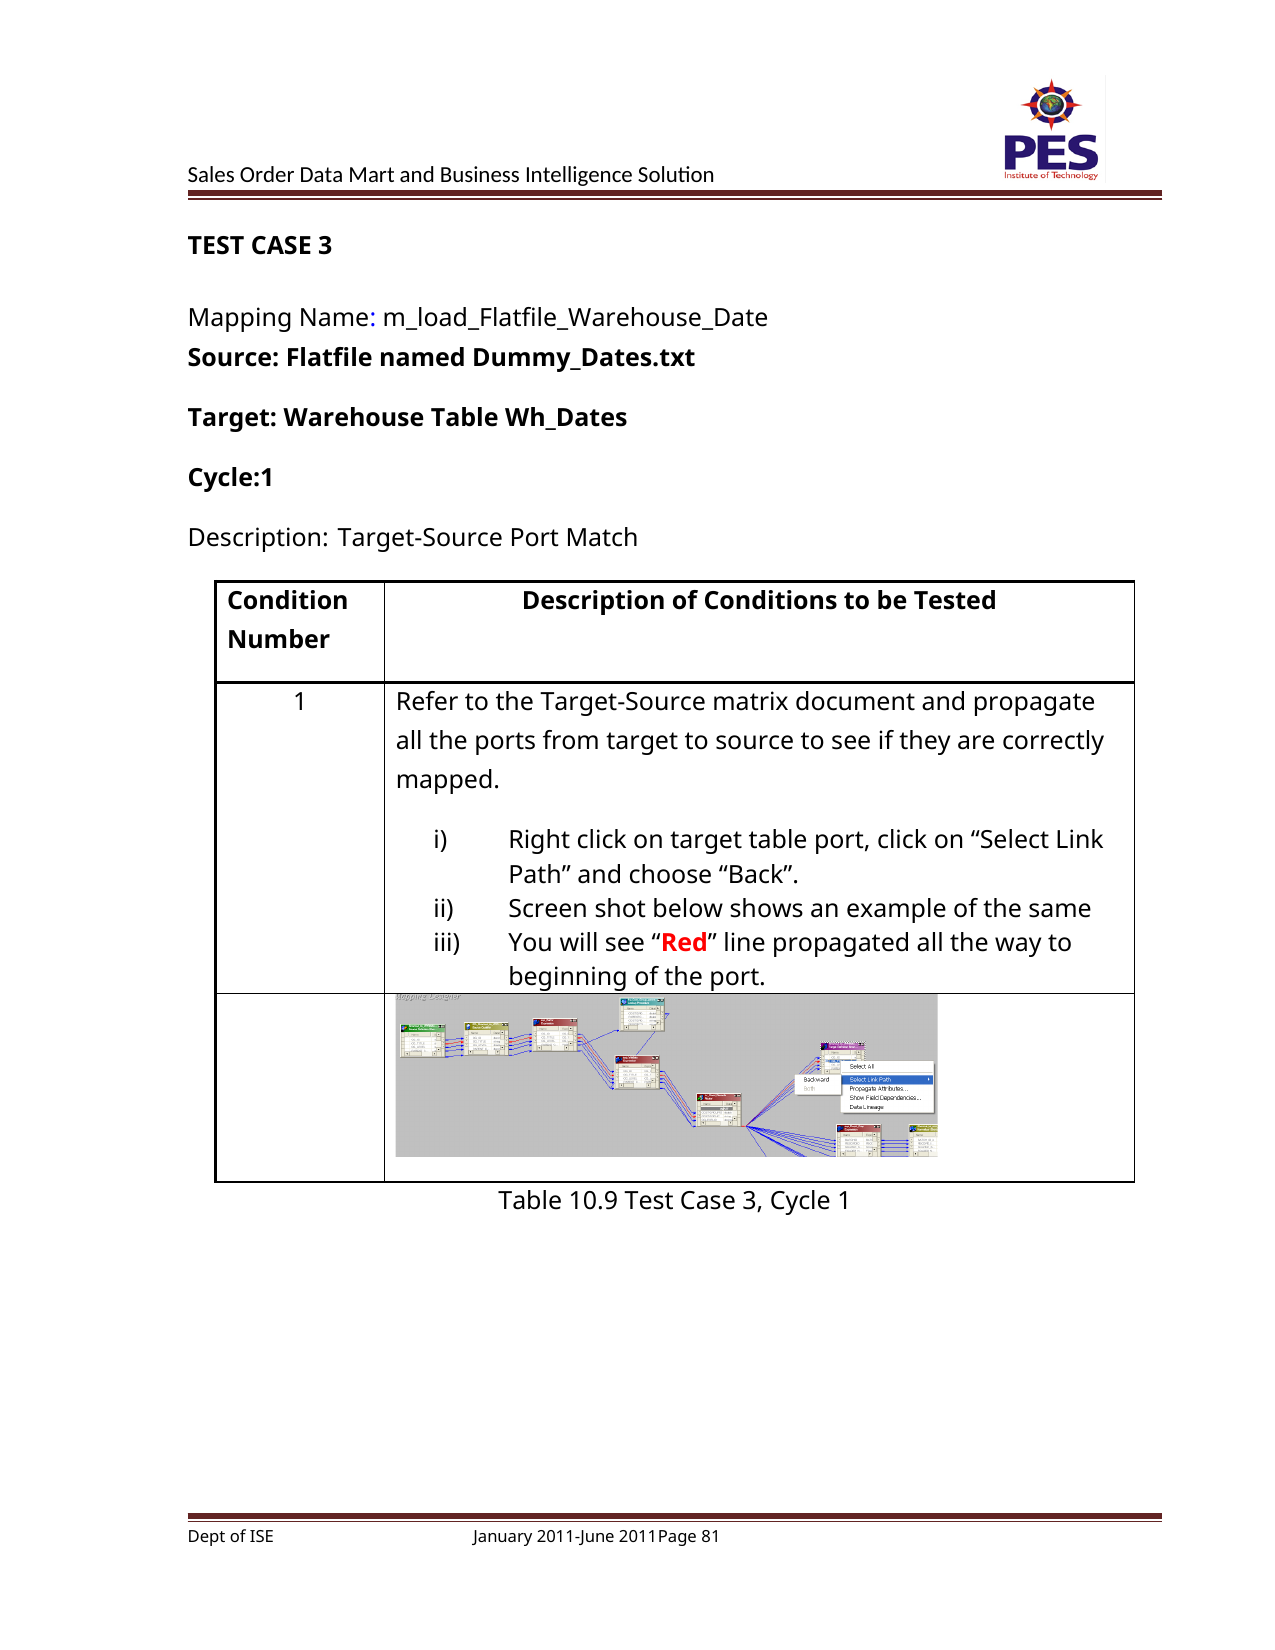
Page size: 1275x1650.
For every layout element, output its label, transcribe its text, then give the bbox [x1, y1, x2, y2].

text Mapping Name: m_load_Flatfile_Warehouse_Date [187, 299, 1162, 333]
text Description: Target-Source Port Match [187, 520, 1162, 554]
text Table 10.9 Test Case 3, Cycle 1 [187, 1183, 1162, 1217]
picture [997, 75, 1106, 183]
table_cell [385, 994, 1134, 1181]
table_header Description of Conditions to be Tested [385, 583, 1134, 681]
text Target: Warehouse Table Wh_Dates [187, 400, 1162, 434]
text Cycle:1 [187, 460, 1162, 494]
table_header Condition Number [217, 583, 384, 681]
text TEST CASE 3 [187, 227, 1162, 262]
table_cell Refer to the Target-Source matrix document and propagate all the ports from target to source to see if they are correctly mapped. Right click on target table port, click on “Select Link Path” and choose “Back”. Screen shot below shows an example of the same You will see “Red” line propagated all the way to beginning of the port. [385, 684, 1134, 992]
table_cell 1 [217, 684, 384, 992]
text Source: Flatfile named Dummy_Dates.txt [187, 340, 1162, 374]
picture [395, 994, 938, 1157]
table_cell [217, 994, 384, 1181]
